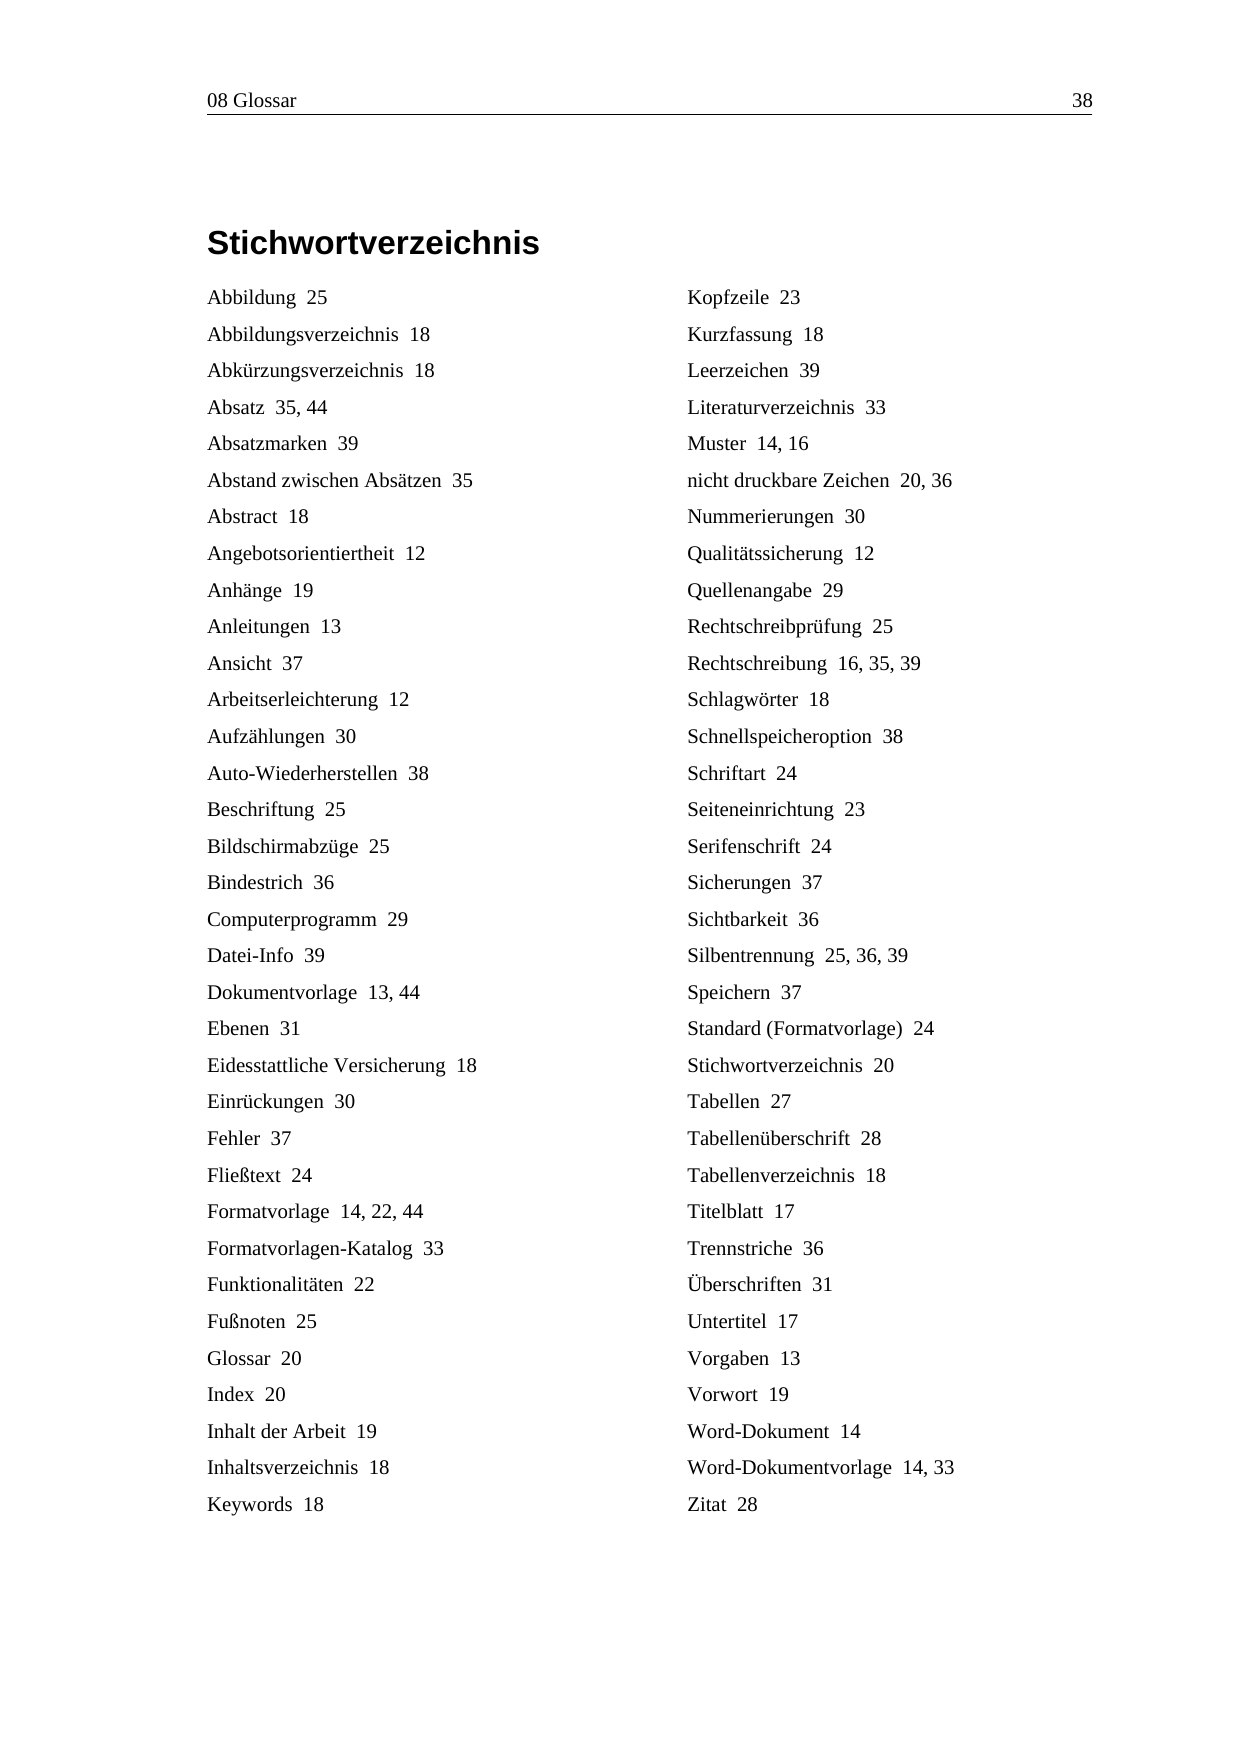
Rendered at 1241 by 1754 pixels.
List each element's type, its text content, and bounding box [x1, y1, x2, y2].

text Index 20 [207, 1382, 612, 1406]
text Glossar 20 [207, 1345, 612, 1369]
text Sichtbarkeit 36 [687, 907, 1092, 931]
text Bindestrich 36 [207, 870, 612, 894]
text Einrückungen 30 [207, 1089, 612, 1113]
text Angebotsorientiertheit 12 [207, 541, 612, 565]
text Standard (Formatvorlage) 24 [687, 1016, 1092, 1040]
text Überschriften 31 [687, 1272, 1092, 1296]
text Rechtschreibung 16, 35, 39 [687, 651, 1092, 675]
text Abkürzungsverzeichnis 18 [207, 358, 612, 382]
text Absatzmarken 39 [207, 431, 612, 455]
text Anleitungen 13 [207, 614, 612, 638]
text Titelblatt 17 [687, 1199, 1092, 1223]
text Tabellenüberschrift 28 [687, 1126, 1092, 1150]
text Formatvorlagen-Katalog 33 [207, 1236, 612, 1260]
text Absatz 35, 44 [207, 395, 612, 419]
text Bildschirmabzüge 25 [207, 833, 612, 858]
text Schnellspeicheroption 38 [687, 724, 1092, 748]
text Seiteneinrichtung 23 [687, 797, 1092, 821]
text Tabellenverzeichnis 18 [687, 1163, 1092, 1187]
text Qualitätssicherung 12 [687, 541, 1092, 565]
text Fußnoten 25 [207, 1309, 612, 1333]
text Computerprogramm 29 [207, 907, 612, 931]
text Funktionalitäten 22 [207, 1272, 612, 1296]
text Literaturverzeichnis 33 [687, 395, 1092, 419]
text Formatvorlage 14, 22, 44 [207, 1199, 612, 1223]
text Eidesstattliche Versicherung 18 [207, 1053, 612, 1077]
text Word-Dokumentvorlage 14, 33 [687, 1455, 1092, 1479]
text Word-Dokument 14 [687, 1418, 1092, 1443]
text Rechtschreibprüfung 25 [687, 614, 1092, 638]
text nicht druckbare Zeichen 20, 36 [687, 468, 1092, 492]
text Beschriftung 25 [207, 797, 612, 821]
text Inhaltsverzeichnis 18 [207, 1455, 612, 1479]
text Nummerierungen 30 [687, 504, 1092, 528]
text Anhänge 19 [207, 578, 612, 602]
text Stichwortverzeichnis 20 [687, 1053, 1092, 1077]
text Inhalt der Arbeit 19 [207, 1418, 612, 1443]
text Ansicht 37 [207, 651, 612, 675]
text Sicherungen 37 [687, 870, 1092, 894]
text Vorgaben 13 [687, 1345, 1092, 1369]
text Untertitel 17 [687, 1309, 1092, 1333]
text Schriftart 24 [687, 760, 1092, 784]
text Trennstriche 36 [687, 1236, 1092, 1260]
text Aufzählungen 30 [207, 724, 612, 748]
text Kurzfassung 18 [687, 322, 1092, 346]
text Zitat 28 [687, 1492, 1092, 1516]
text Fließtext 24 [207, 1163, 612, 1187]
text Leerzeichen 39 [687, 358, 1092, 382]
text Tabellen 27 [687, 1089, 1092, 1113]
text Auto-Wiederherstellen 38 [207, 760, 612, 784]
text Ebenen 31 [207, 1016, 612, 1040]
text Schlagwörter 18 [687, 687, 1092, 711]
text Speichern 37 [687, 980, 1092, 1004]
text Dokumentvorlage 13, 44 [207, 980, 612, 1004]
text Abbildungsverzeichnis 18 [207, 322, 612, 346]
text Vorwort 19 [687, 1382, 1092, 1406]
text Muster 14, 16 [687, 431, 1092, 455]
text Abstract 18 [207, 504, 612, 528]
text Silbentrennung 25, 36, 39 [687, 943, 1092, 967]
text Arbeitserleichterung 12 [207, 687, 612, 711]
text Quellenangabe 29 [687, 578, 1092, 602]
text Serifenschrift 24 [687, 833, 1092, 858]
text Fehler 37 [207, 1126, 612, 1150]
text Abbildung 25 [207, 285, 612, 309]
text Keywords 18 [207, 1492, 612, 1516]
text Kopfzeile 23 [687, 285, 1092, 309]
text Datei-Info 39 [207, 943, 612, 967]
text Abstand zwischen Absätzen 35 [207, 468, 612, 492]
subtitle Stichwortverzeichnis [207, 223, 1092, 261]
